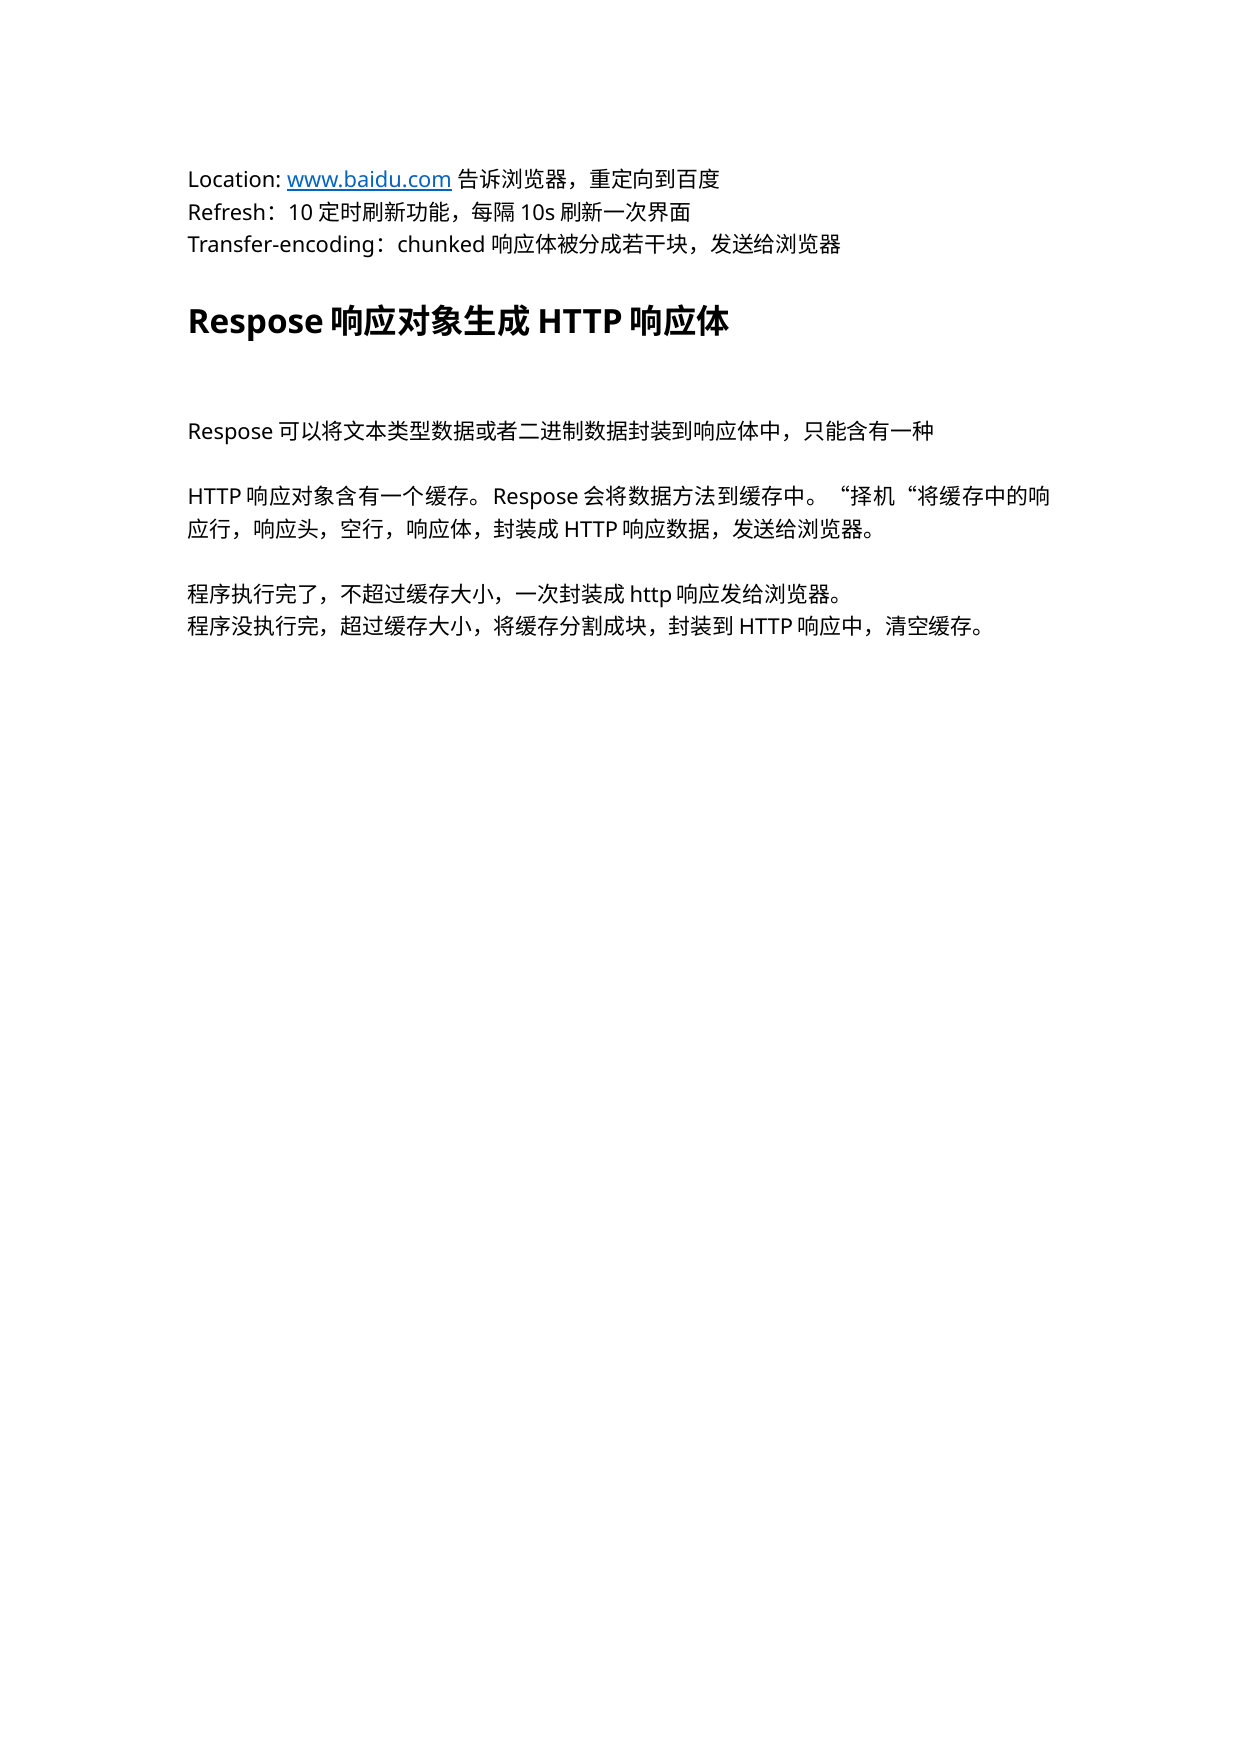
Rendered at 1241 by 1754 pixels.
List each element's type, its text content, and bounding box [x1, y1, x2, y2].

text Location: www.baidu.com 告诉浏览器，重定向到百度 [187, 162, 1053, 194]
text 程序执行完了，不超过缓存大小，一次封装成http响应发给浏览器。 [187, 576, 1053, 609]
text Transfer-encoding：chunked 响应体被分成若干块，发送给浏览器 [187, 227, 1053, 259]
text 程序没执行完，超过缓存大小，将缓存分割成块，封装到HTTP响应中，清空缓存。 [187, 609, 1053, 641]
subtitle Respose响应对象生成HTTP响应体 [187, 287, 1053, 352]
text Respose可以将文本类型数据或者二进制数据封装到响应体中，只能含有一种 [187, 414, 1053, 446]
text HTTP响应对象含有一个缓存。Respose会将数据方法到缓存中。“择机“将缓存中的响应行，响应头，空行，响应体，封装成HTTP响应数据，发送给浏览器。 [187, 479, 1053, 544]
text Refresh：10 定时刷新功能，每隔10s刷新一次界面 [187, 194, 1053, 227]
